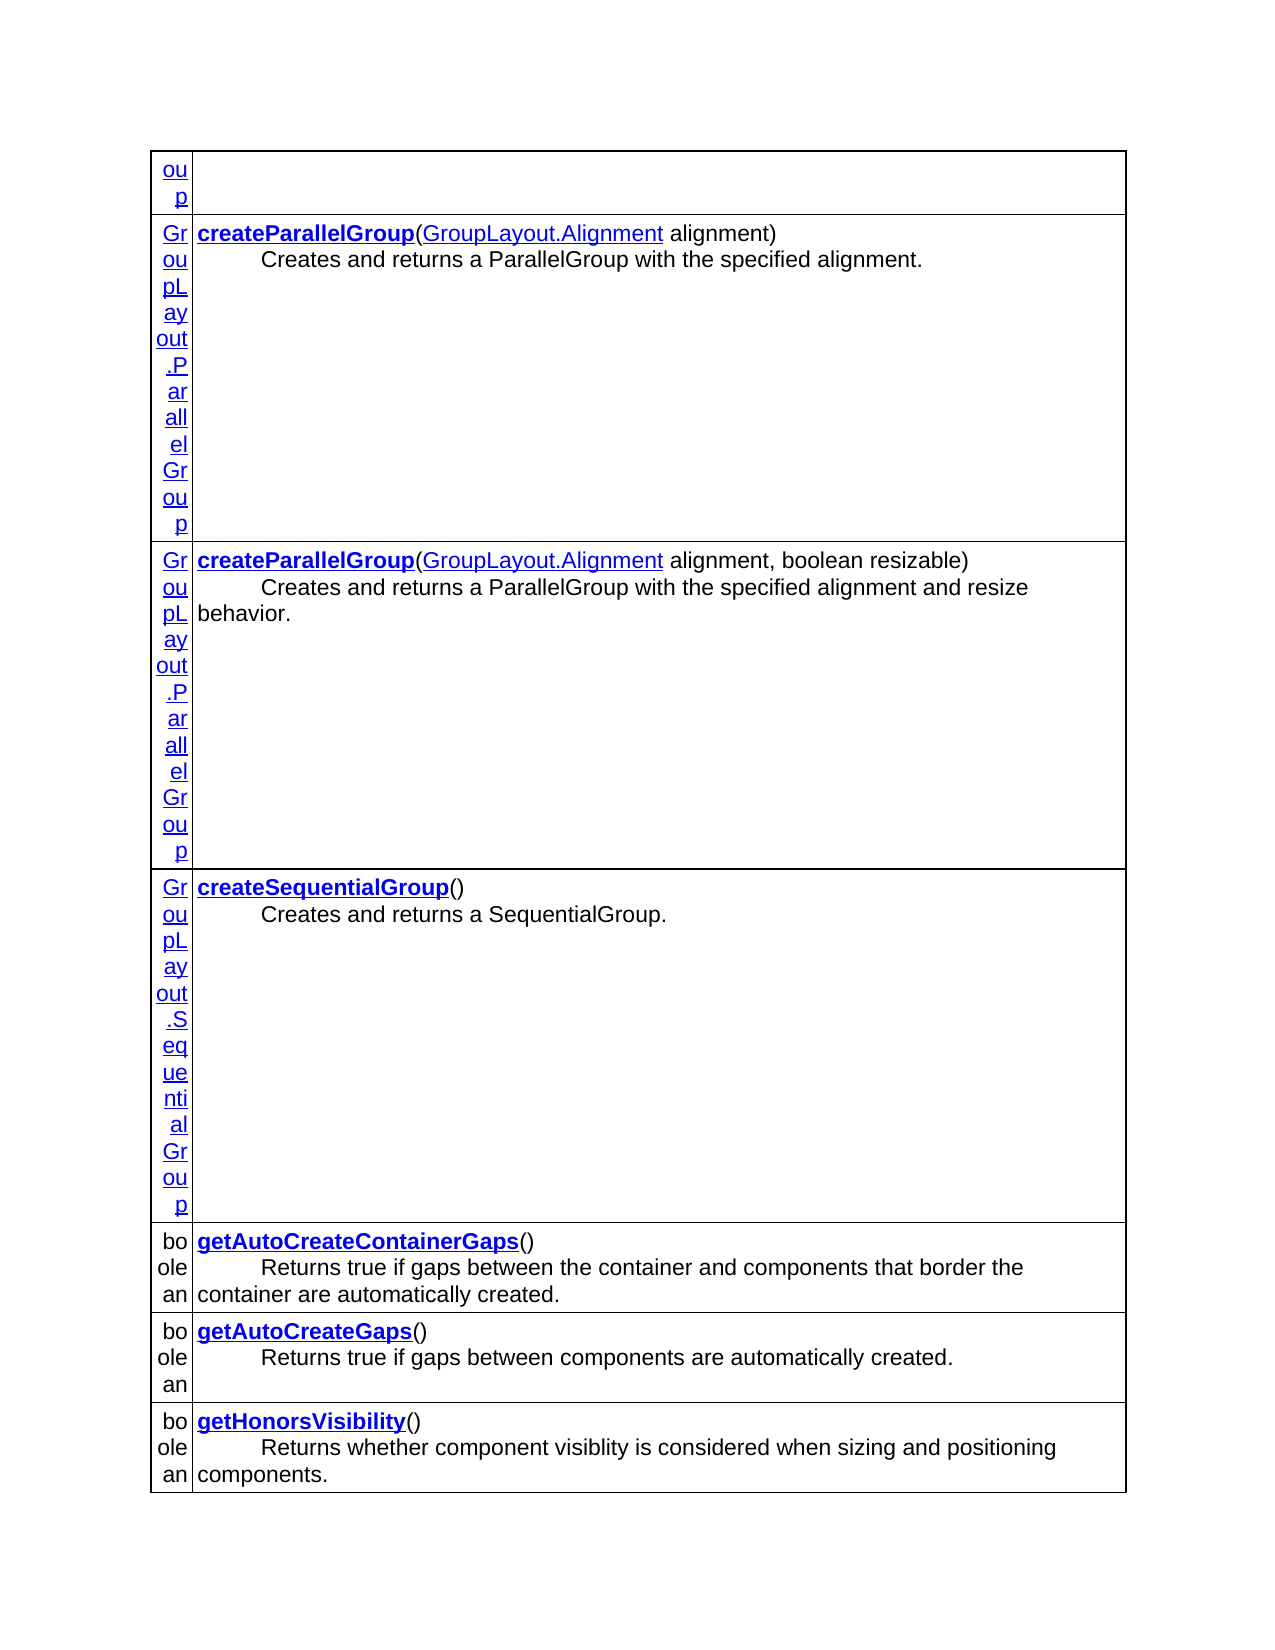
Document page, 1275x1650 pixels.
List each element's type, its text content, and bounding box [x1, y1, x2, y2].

table_cell boolean [152, 1313, 192, 1402]
table_cell getHonorsVisibility() Returns whether component visiblity is considered when sizing and positioning components. [193, 1403, 1125, 1492]
table_cell GroupLayout.SequentialGroup [152, 870, 192, 1222]
table_cell createSequentialGroup() Creates and returns a SequentialGroup. [193, 870, 1125, 1222]
table_cell getAutoCreateGaps() Returns true if gaps between components are automatically created. [193, 1313, 1125, 1402]
table_cell createParallelGroup(GroupLayout.Alignment alignment) Creates and returns a ParallelGroup with the specified alignment. [193, 215, 1125, 541]
table_cell GroupLayout.ParallelGroup [152, 215, 192, 541]
table_cell createParallelGroup(GroupLayout.Alignment alignment, boolean resizable) Creates and returns a ParallelGroup with the specified alignment and resize behavior. [193, 542, 1125, 868]
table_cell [193, 152, 1125, 214]
table_cell boolean [152, 1403, 192, 1492]
table_cell boolean [152, 1223, 192, 1312]
table_cell GroupLayout.ParallelGroup [152, 542, 192, 868]
table_cell getAutoCreateContainerGaps() Returns true if gaps between the container and components that border the container are automatically created. [193, 1223, 1125, 1312]
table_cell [152, 152, 192, 214]
